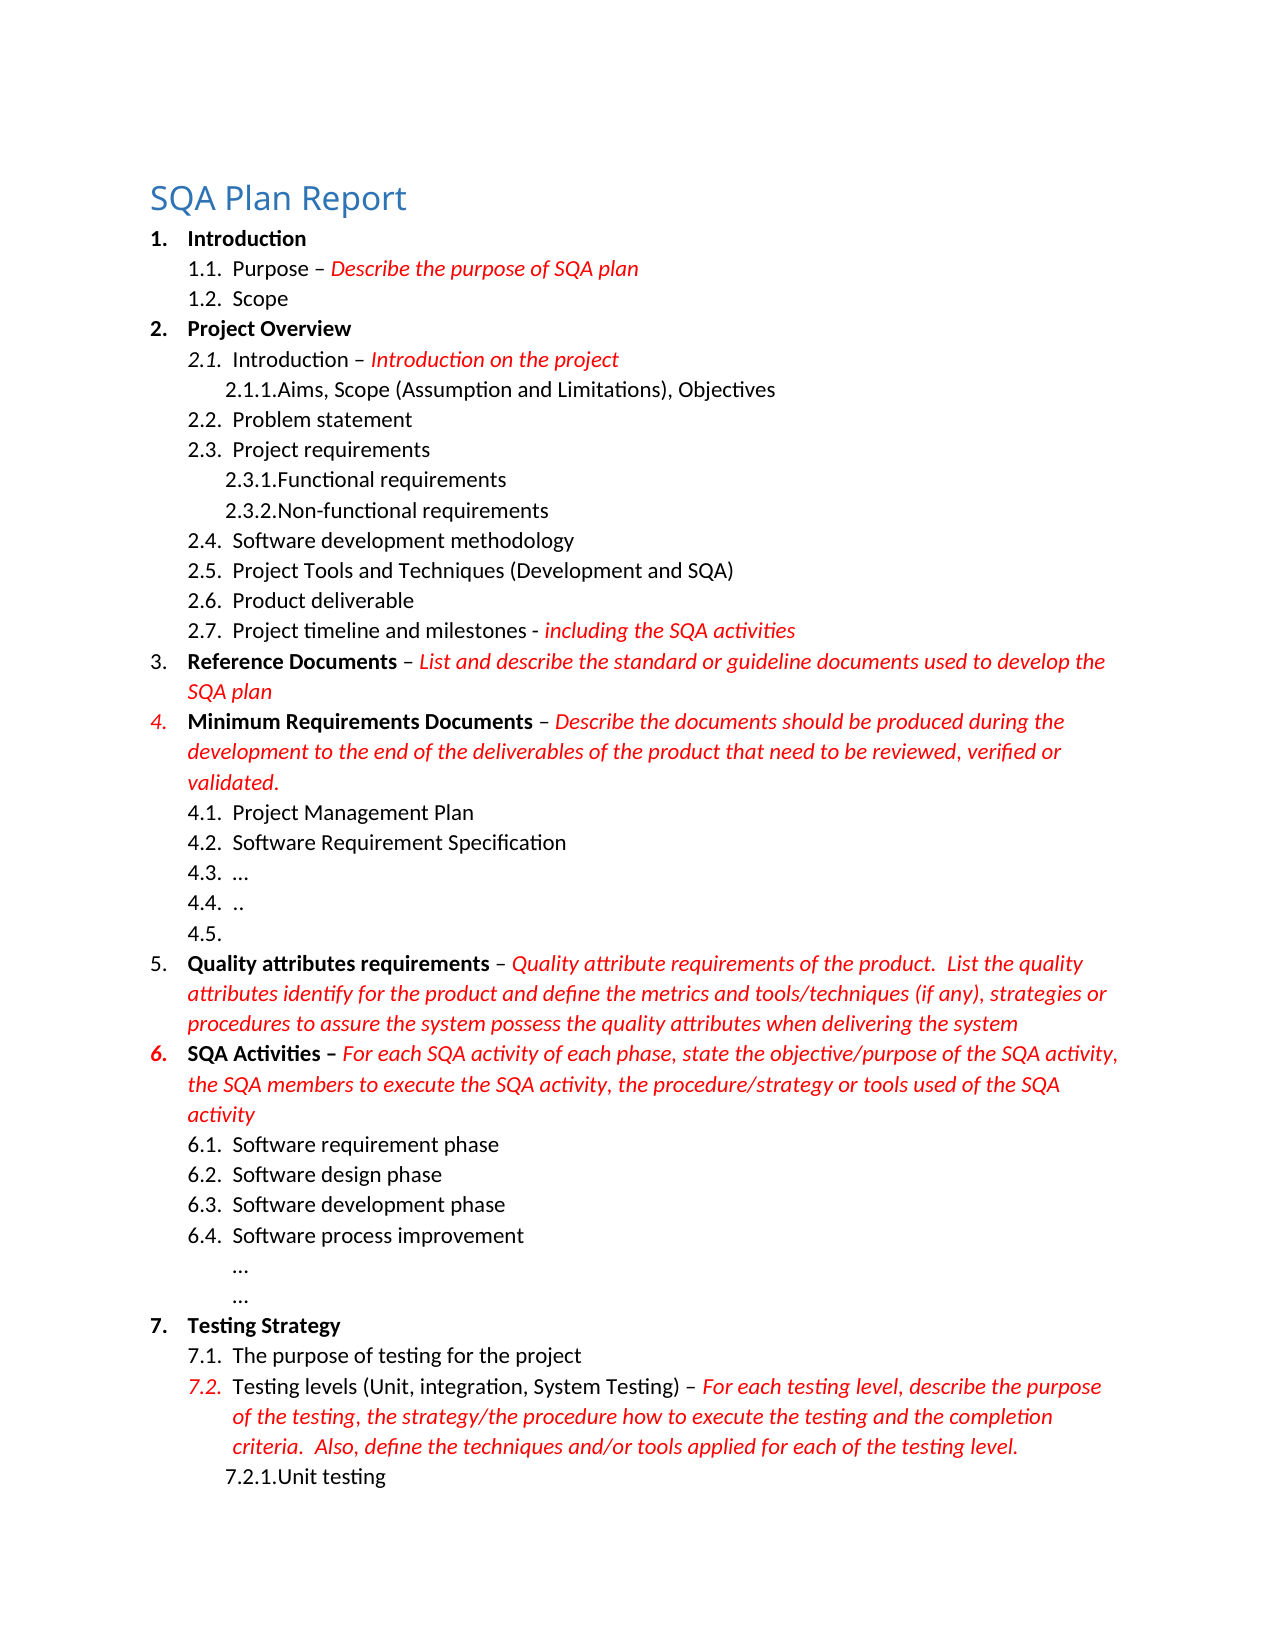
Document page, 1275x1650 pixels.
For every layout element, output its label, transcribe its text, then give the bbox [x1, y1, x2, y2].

list … [232, 1281, 1125, 1309]
list Problem statement [187, 405, 1125, 433]
list Aims, Scope (Assumption and Limitations), Objectives [225, 375, 1125, 403]
list .. [187, 888, 1125, 917]
list Project Tools and Techniques (Development and SQA) [187, 556, 1125, 584]
list Unit testing [225, 1462, 1125, 1491]
list Non-functional requirements [225, 496, 1125, 524]
list Purpose – Describe the purpose of SQA plan [187, 254, 1125, 282]
list Introduction [150, 224, 1125, 252]
list Software Requirement Specification [187, 828, 1125, 856]
list Project requirements [187, 435, 1125, 463]
list Software development methodology [187, 526, 1125, 554]
list Scope [187, 284, 1125, 312]
list Project Management Plan [187, 798, 1125, 826]
list Reference Documents – List and describe the standard or guideline documents used to develop the SQA plan [150, 647, 1125, 705]
list Project Overview [150, 314, 1125, 343]
list … [187, 858, 1125, 886]
list … [232, 1251, 1125, 1279]
list Project timeline and milestones - including the SQA activities [187, 617, 1125, 645]
list Minimum Requirements Documents – Describe the documents should be produced during the development to the end of the deliverables of the product that need to be reviewed, verified or validated. [150, 707, 1125, 796]
list Software development phase [187, 1191, 1125, 1219]
list Functional requirements [225, 466, 1125, 494]
subtitle SQA Plan Report [150, 175, 1125, 220]
list The purpose of testing for the project [187, 1342, 1125, 1370]
list Software requirement phase [187, 1130, 1125, 1158]
list SQA Activities – For each SQA activity of each phase, state the objective/purpose of the SQA activity, the SQA members to execute the SQA activity, the procedure/strategy or tools used of the SQA activity [150, 1039, 1125, 1128]
list Introduction – Introduction on the project [187, 345, 1125, 373]
list Product deliverable [187, 586, 1125, 614]
list Software design phase [187, 1160, 1125, 1188]
list Testing Strategy [150, 1311, 1125, 1339]
list Software process improvement [187, 1221, 1125, 1249]
list Testing levels (Unit, integration, System Testing) – For each testing level, describe the purpose of the testing, the strategy/the procedure how to execute the testing and the completion criteria. Also, define the techniques and/or tools applied for each of the testing level. [187, 1372, 1125, 1460]
list Quality attributes requirements – Quality attribute requirements of the product. List the quality attributes identify for the product and define the metrics and tools/techniques (if any), strategies or procedures to assure the system possess the quality attributes when delivering the system [150, 949, 1125, 1037]
